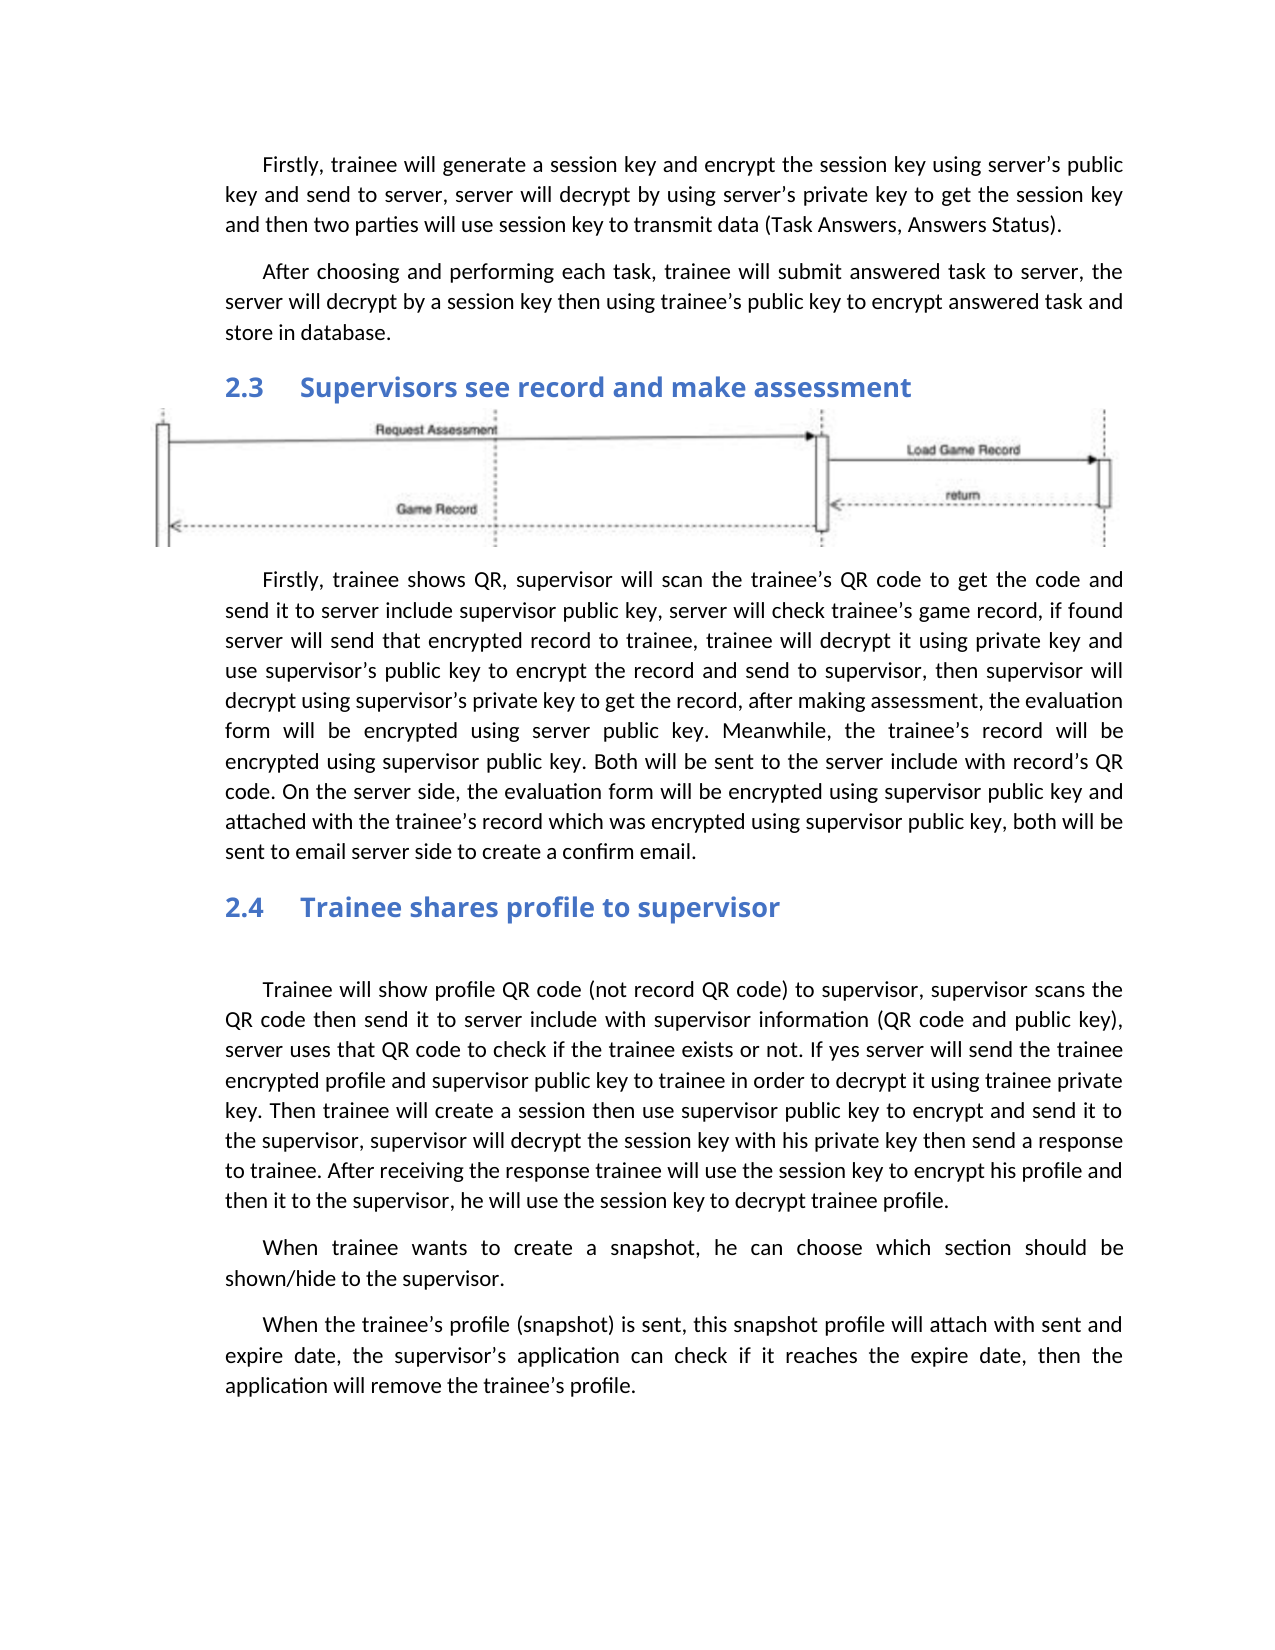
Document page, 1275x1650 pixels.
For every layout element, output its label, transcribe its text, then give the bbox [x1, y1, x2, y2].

text Trainee will show profile QR code (not record QR code) to supervisor, supervisor scans the QR code then send it to server include with supervisor information (QR code and public key), server uses that QR code to check if the trainee exists or not. If yes server will send the trainee encrypted profile and supervisor public key to trainee in order to decrypt it using trainee private key. Then trainee will create a session then use supervisor public key to encrypt and send it to the supervisor, supervisor will decrypt the session key with his private key then send a response to trainee. After receiving the response trainee will use the session key to encrypt his profile and then it to the supervisor, he will use the session key to decrypt trainee profile. [225, 975, 1125, 1214]
text Firstly, trainee shows QR, supervisor will scan the trainee’s QR code to get the code and send it to server include supervisor public key, server will check trainee’s game record, if found server will send that encrypted record to trainee, trainee will decrypt it using private key and use supervisor’s public key to encrypt the record and send to supervisor, then supervisor will decrypt using supervisor’s private key to get the record, after making assessment, the evaluation form will be encrypted using server public key. Meanwhile, the trainee’s record will be encrypted using supervisor public key. Both will be sent to the server include with record’s QR code. On the server side, the evaluation form will be encrypted using supervisor public key and attached with the trainee’s record which was encrypted using supervisor public key, both will be sent to email server side to create a confirm email. [225, 566, 1125, 865]
text Firstly, trainee will generate a session key and encrypt the session key using server’s public key and send to server, server will decrypt by using server’s private key to get the session key and then two parties will use session key to transmit data (Task Answers, Answers Status). [225, 150, 1125, 238]
text When trainee wants to create a snapshot, he can choose which section should be shown/hide to the supervisor. [225, 1233, 1125, 1292]
text When the trainee’s profile (snapshot) is sent, this snapshot profile will attach with sent and expire date, the supervisor’s application can check if it reaches the expire date, then the application will remove the trainee’s profile. [225, 1311, 1125, 1399]
subtitle Supervisors see record and make assessment [225, 369, 1125, 406]
subtitle Trainee shares profile to supervisor [225, 888, 1125, 925]
text After choosing and performing each task, trainee will submit answered task to server, the server will decrypt by a session key then using trainee’s public key to encrypt answered task and store in database. [225, 257, 1125, 346]
picture [150, 408, 1125, 547]
